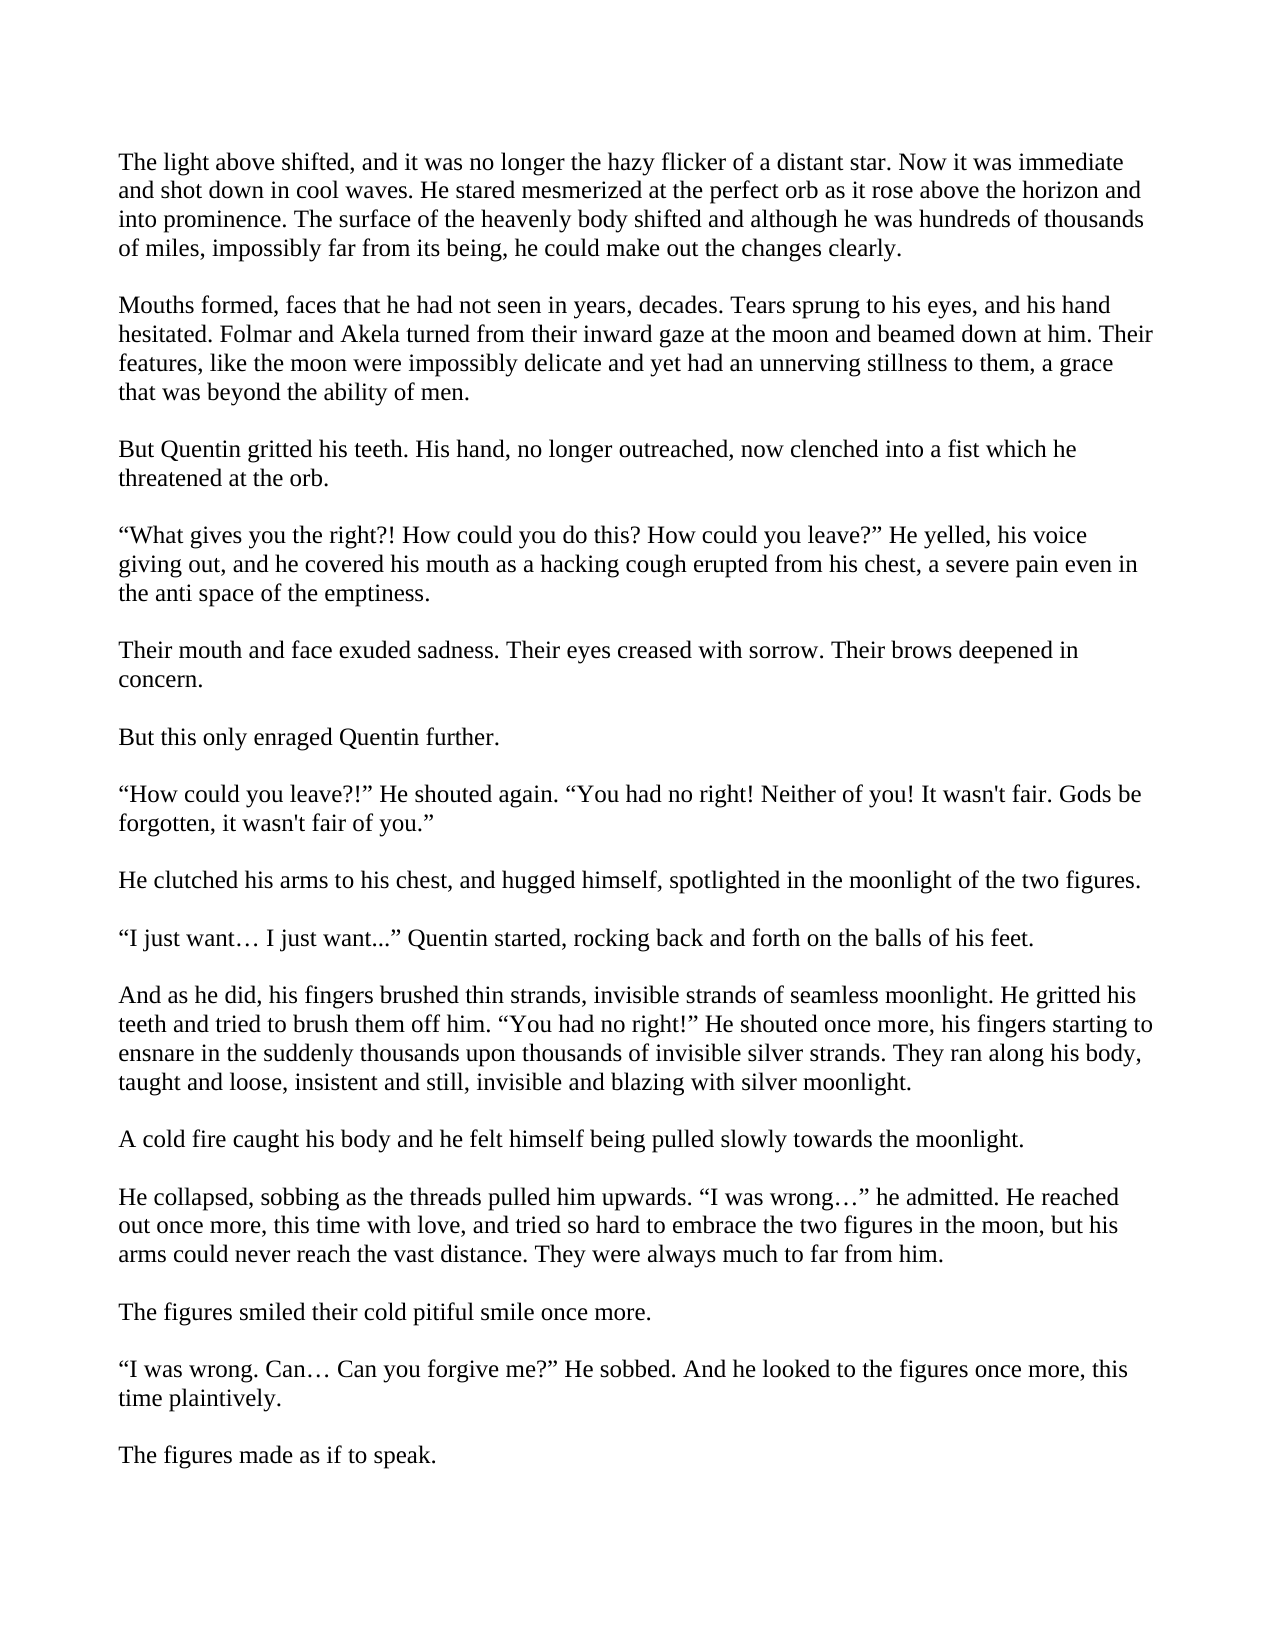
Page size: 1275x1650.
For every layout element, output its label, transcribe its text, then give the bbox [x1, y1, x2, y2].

text He collapsed, sobbing as the threads pulled him upwards. “I was wrong…” he admitted. He reached out once more, this time with love, and tried so hard to embrace the two figures in the moon, but his arms could never reach the vast distance. They were always much to far from him. [118, 1182, 1157, 1268]
text “What gives you the right?! How could you do this? How could you leave?” He yelled, his voice giving out, and he covered his mouth as a hacking cough erupted from his chest, a severe pain even in the anti space of the emptiness. [118, 521, 1157, 607]
text “I was wrong. Can… Can you forgive me?” He sobbed. And he looked to the figures once more, this time plaintively. [118, 1354, 1157, 1412]
text The figures made as if to speak. [118, 1441, 1157, 1469]
text But this only enraged Quentin further. [118, 722, 1157, 751]
text The light above shifted, and it was no longer the hazy flicker of a distant star. Now it was immediate and shot down in cool waves. He stared mesmerized at the perfect orb as it rose above the horizon and into prominence. The surface of the heavenly body shifted and although he was hundreds of thousands of miles, impossibly far from its being, he could make out the changes clearly. [118, 147, 1157, 262]
text Their mouth and face exuded sadness. Their eyes creased with sorrow. Their brows deepened in concern. [118, 636, 1157, 693]
text He clutched his arms to his chest, and hugged himself, spotlighted in the moonlight of the two figures. [118, 866, 1157, 894]
text “I just want… I just want...” Quentin started, rocking back and forth on the balls of his feet. [118, 923, 1157, 952]
text A cold fire caught his body and he felt himself being pulled slowly towards the moonlight. [118, 1124, 1157, 1153]
text Mouths formed, faces that he had not seen in years, decades. Tears sprung to his eyes, and his hand hesitated. Folmar and Akela turned from their inward gaze at the moon and beamed down at him. Their features, like the moon were impossibly delicate and yet had an unnerving stillness to them, a grace that was beyond the ability of men. [118, 291, 1157, 406]
text But Quentin gritted his teeth. His hand, no longer outreached, now clenched into a fist which he threatened at the orb. [118, 434, 1157, 492]
text “How could you leave?!” He shouted again. “You had no right! Neither of you! It wasn't fair. Gods be forgotten, it wasn't fair of you.” [118, 779, 1157, 837]
text The figures smiled their cold pitiful smile once more. [118, 1297, 1157, 1326]
text And as he did, his fingers brushed thin strands, invisible strands of seamless moonlight. He gritted his teeth and tried to brush them off him. “You had no right!” He shouted once more, his fingers starting to ensnare in the suddenly thousands upon thousands of invisible silver strands. They ran along his body, taught and loose, insistent and still, invisible and blazing with silver moonlight. [118, 981, 1157, 1096]
